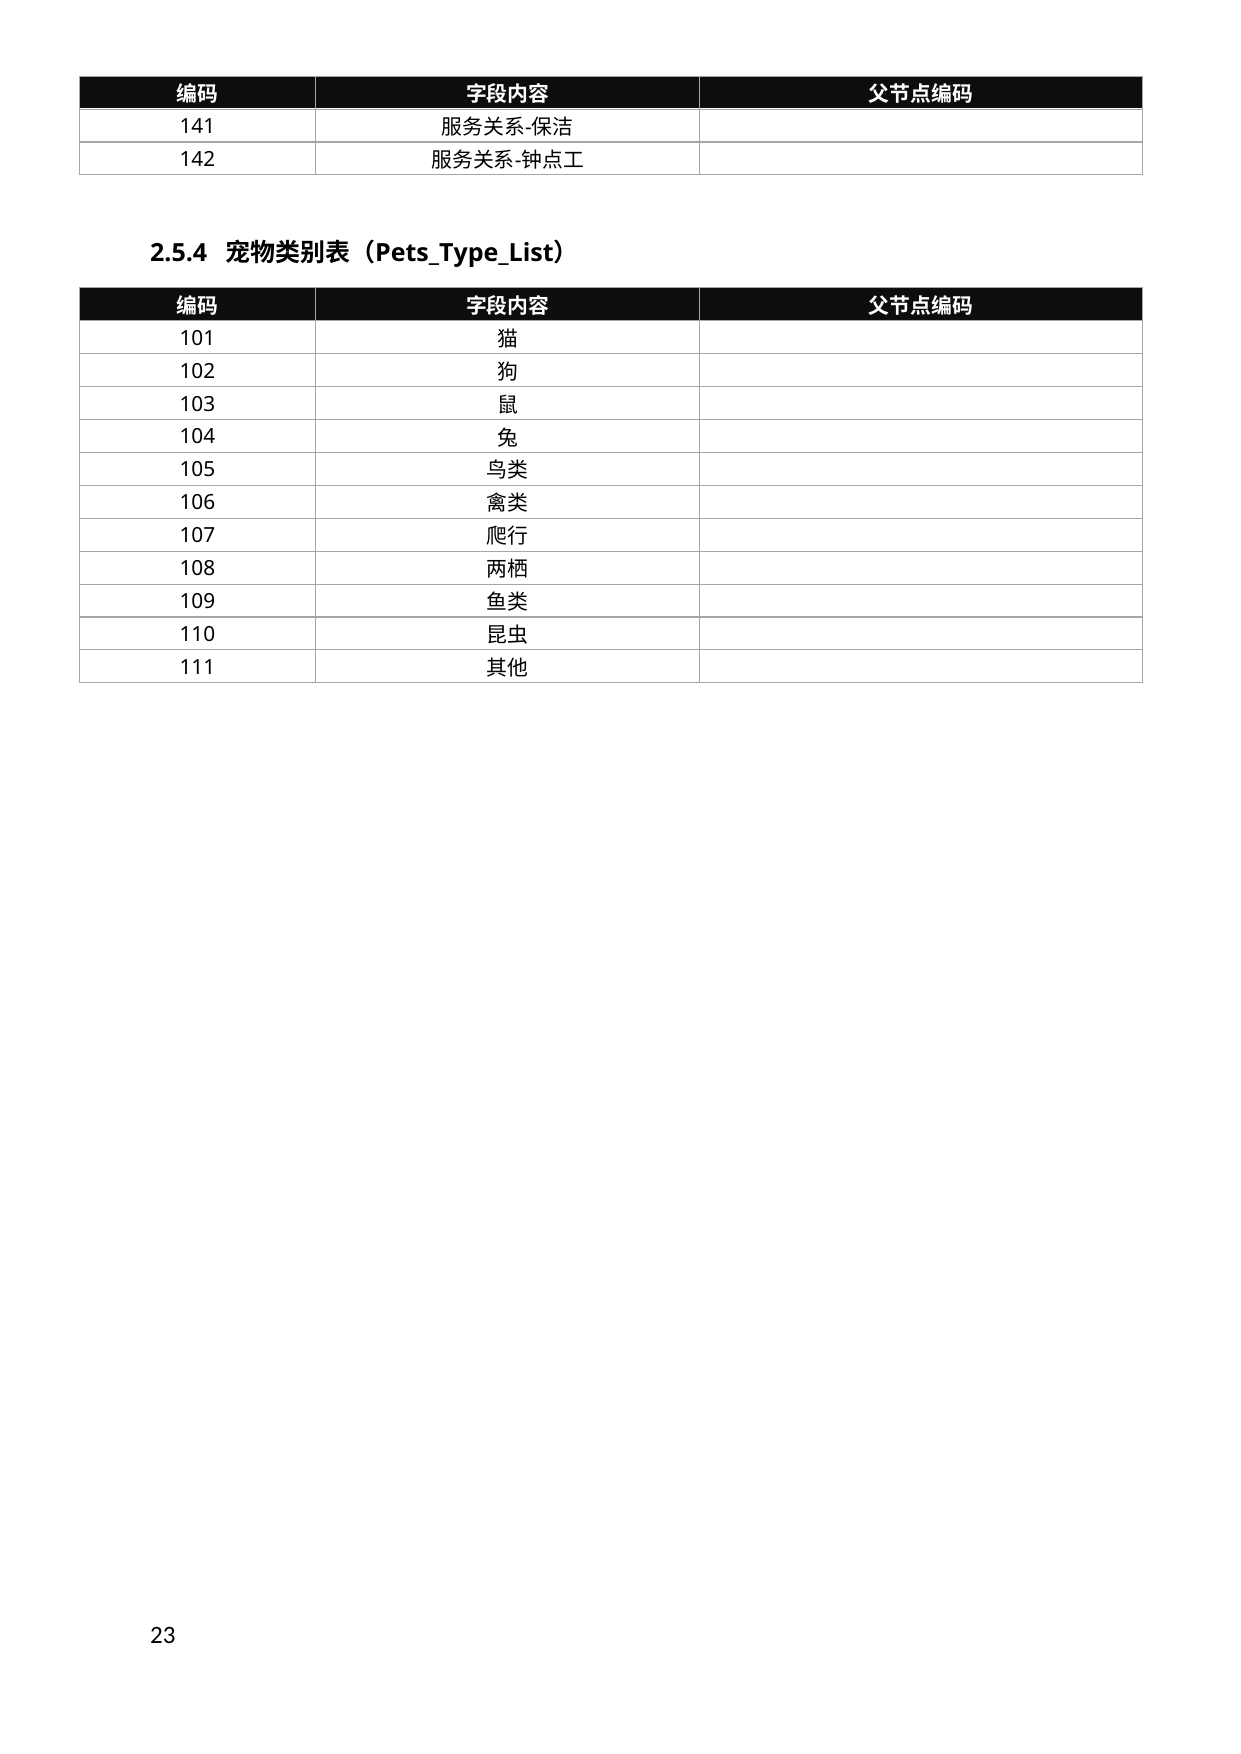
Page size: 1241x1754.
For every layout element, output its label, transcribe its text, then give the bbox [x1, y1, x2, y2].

table_cell [700, 453, 1142, 485]
table_header 父节点编码 [700, 288, 1142, 320]
table_cell [700, 650, 1142, 682]
table_cell 106 [80, 486, 315, 518]
table_cell 爬行 [316, 519, 699, 551]
table_cell 110 [80, 618, 315, 649]
table_cell 禽类 [316, 486, 699, 518]
table_cell 猫 [316, 321, 699, 353]
table_cell 103 [80, 387, 315, 419]
table_cell 兔 [316, 420, 699, 452]
table_cell [700, 420, 1142, 452]
table_cell [700, 143, 1142, 174]
table_cell 服务关系-保洁 [316, 110, 699, 141]
table_cell 狗 [316, 354, 699, 386]
table_cell 服务关系-钟点工 [316, 143, 699, 174]
table_cell [700, 486, 1142, 518]
table_cell 昆虫 [316, 618, 699, 649]
table_cell 142 [80, 143, 315, 174]
table_cell 105 [80, 453, 315, 485]
table_cell 两栖 [316, 552, 699, 583]
table_header 字段内容 [316, 77, 699, 108]
table_header 编码 [80, 288, 315, 320]
table_cell [700, 552, 1142, 583]
table_cell 鼠 [316, 387, 699, 419]
table_cell 108 [80, 552, 315, 583]
table_cell [700, 618, 1142, 649]
table_cell [700, 519, 1142, 551]
table_cell 107 [80, 519, 315, 551]
table_cell 其他 [316, 650, 699, 682]
table_cell 109 [80, 585, 315, 616]
table_header 父节点编码 [700, 77, 1142, 108]
table_cell 111 [80, 650, 315, 682]
table_cell 鸟类 [316, 453, 699, 485]
table_cell [700, 354, 1142, 386]
table_cell 鱼类 [316, 585, 699, 616]
table_cell 141 [80, 110, 315, 141]
table_cell [700, 110, 1142, 141]
table_header 编码 [80, 77, 315, 108]
table_cell [700, 321, 1142, 353]
table_cell [700, 585, 1142, 616]
table_header 字段内容 [316, 288, 699, 320]
text 宠物类别表（Pets_Type_List） [150, 233, 1090, 269]
table_cell 104 [80, 420, 315, 452]
table_cell 102 [80, 354, 315, 386]
table_cell [700, 387, 1142, 419]
table_cell 101 [80, 321, 315, 353]
